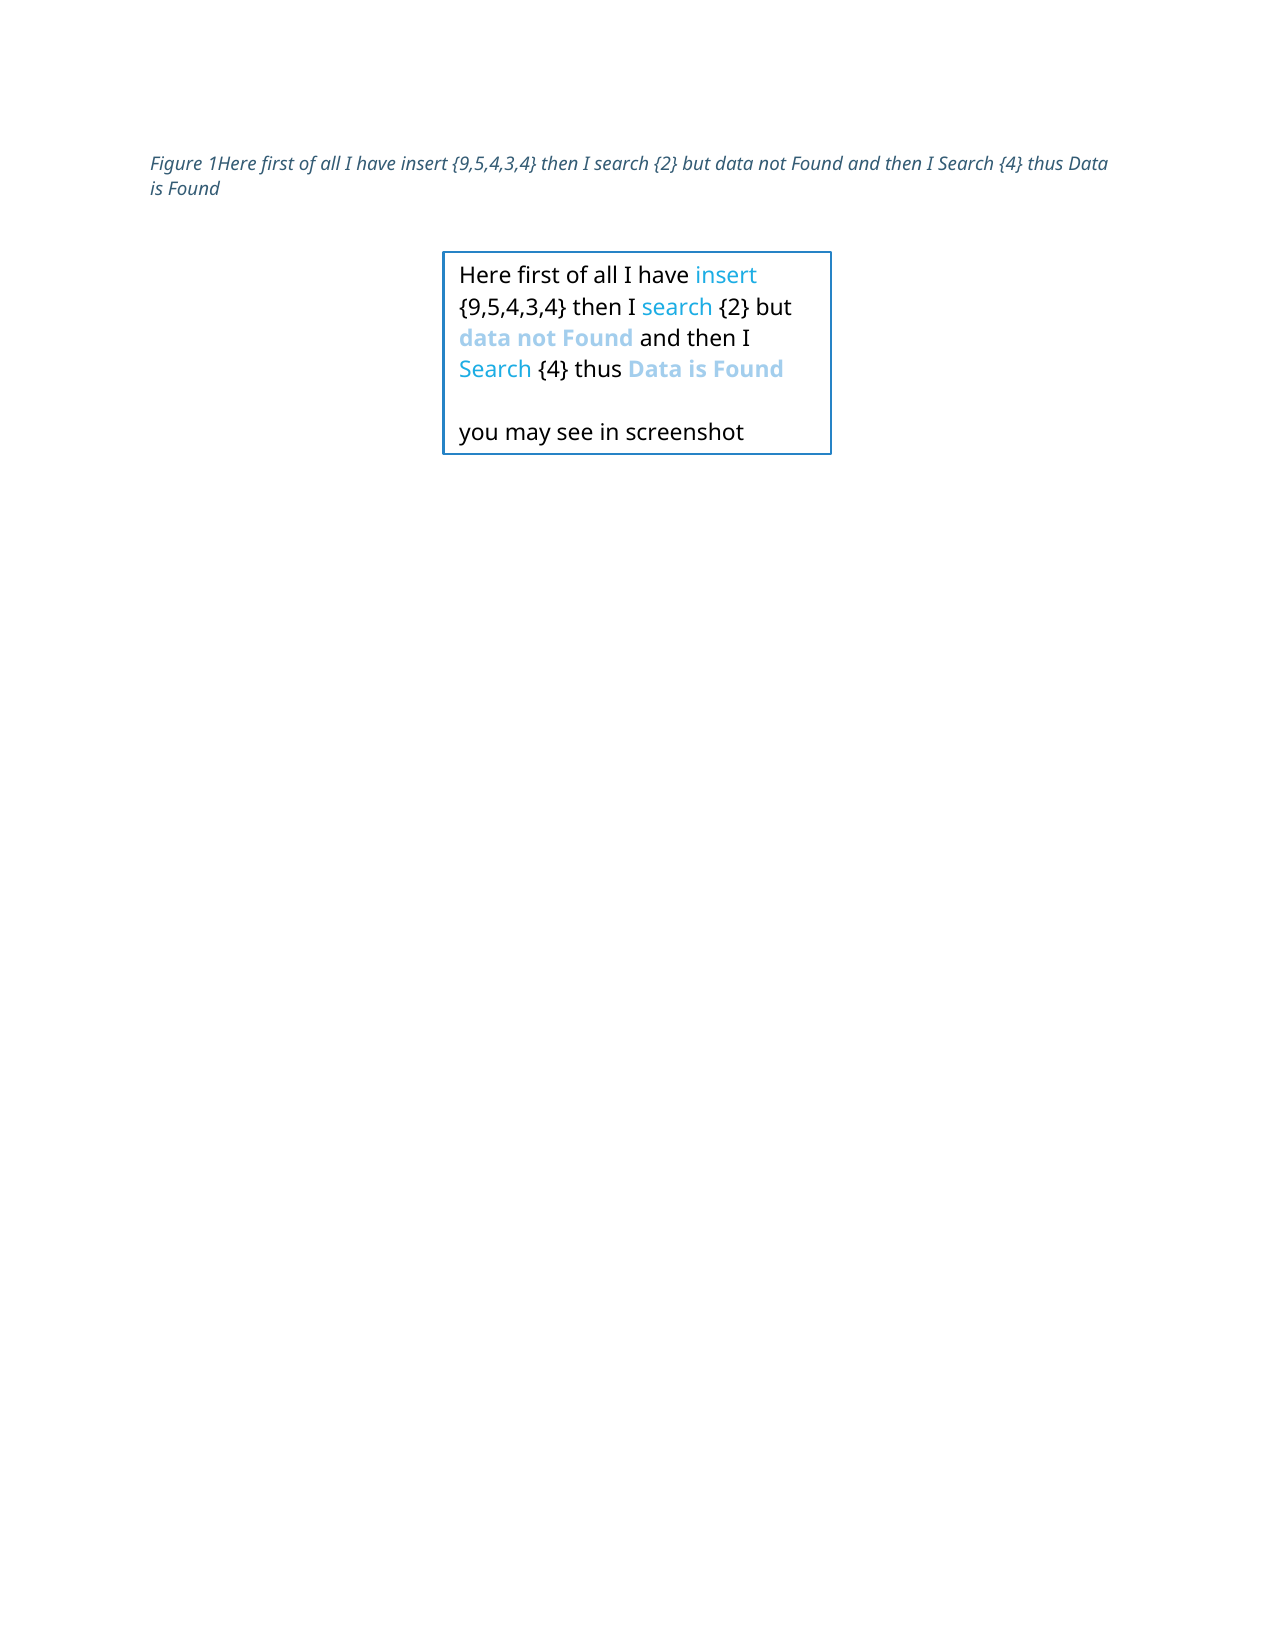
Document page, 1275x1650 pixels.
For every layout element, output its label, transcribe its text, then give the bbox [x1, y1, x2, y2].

text Figure 1Here first of all I have insert {9,5,4,3,4} then I search {2} but data not Found and then I Search {4} thus Data is Found [150, 150, 1125, 201]
